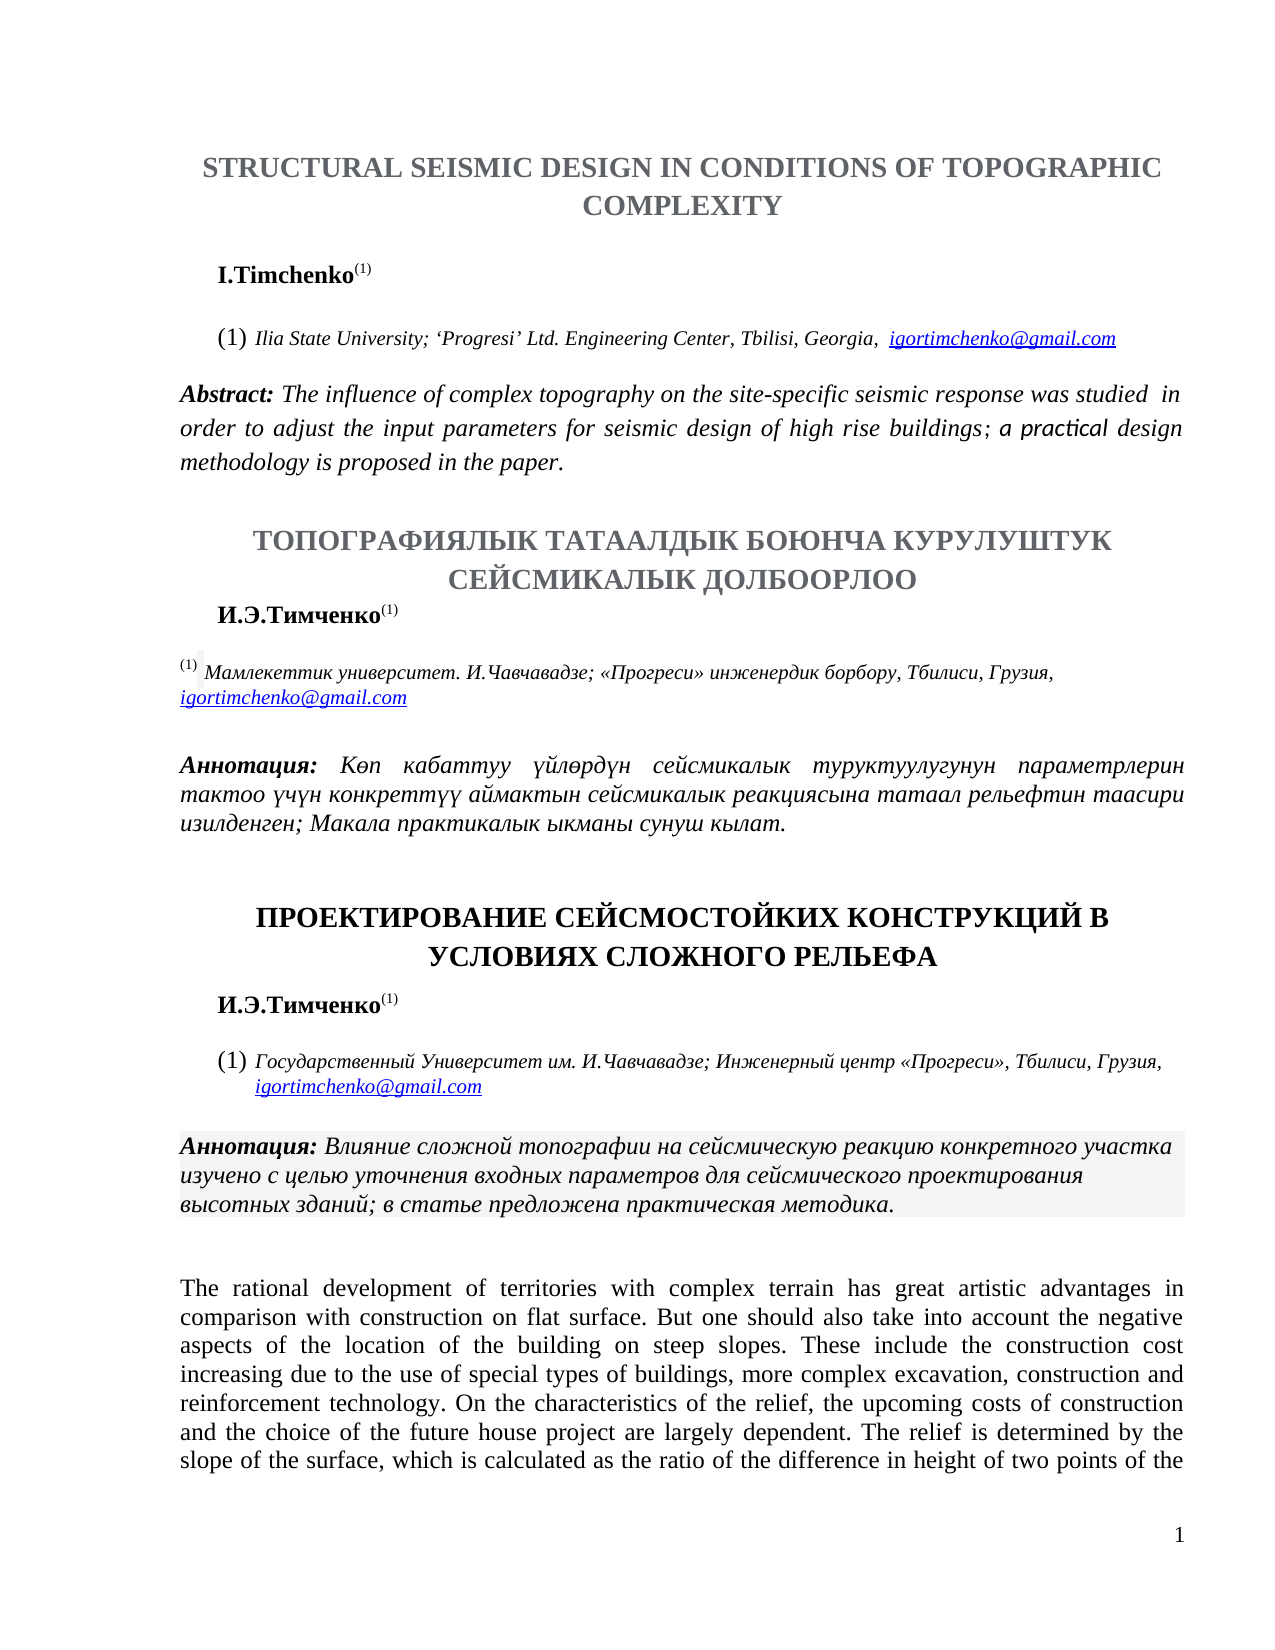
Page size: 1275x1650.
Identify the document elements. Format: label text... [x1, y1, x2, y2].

list Государственный Университет им. И.Чавчавадзе; Инженерный центр «Прогреси», Тбилиси, Грузия, igortimchenko@gmail.com [217, 1045, 1185, 1098]
text Abstraсt: The influence of complex topography on the site-specific seismic response was studied in order to adjust the input parameters for seismic design of high rise buildings; a practical design methodology is proposed in the paper. [180, 379, 1185, 476]
text I.Timchenko(1) [180, 260, 1185, 289]
text Аннотация: Влияние сложной топографии на сейсмическую реакцию конкретного участка изучено с целью уточнения входных параметров для сейсмического проектирования высотных зданий; в статье предложена практическая методика. [180, 1131, 1185, 1217]
text И.Э.Тимченко(1) [180, 601, 1185, 629]
text И.Э.Тимченко(1) [180, 990, 1185, 1018]
text ТОПОГРАФИЯЛЫК ТАТААЛДЫК БОЮНЧА КУРУЛУШТУК СЕЙСМИКАЛЫК ДОЛБООРЛОО [180, 523, 1185, 596]
text Аннотация: Көп кабаттуу үйлөрдүн сейсмикалык туруктуулугунун параметрлерин тактоо үчүн конкреттүү аймактын сейсмикалык реакциясына татаал рельефтин таасири изилденген; Макала практикалык ыкманы сунуш кылат. [180, 750, 1185, 837]
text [180, 1273, 1185, 1474]
text ПРОЕКТИРОВАНИЕ СЕЙСМОСТОЙКИХ КОНСТРУКЦИЙ В УСЛОВИЯХ СЛОЖНОГО РЕЛЬЕФА [180, 900, 1185, 972]
text (1) Мамлекеттик университет. И.Чавчавадзе; «Прогреси» инженердик борбору, Тбилиси, Грузия, igortimchenko@gmail.com [180, 656, 1185, 709]
list Ilia State University; ‘Progresi’ Ltd. Engineering Center, Tbilisi, Georgia, igortimchenko@gmail.com [217, 322, 1185, 351]
text STRUCTURAL SEISMIC DESIGN IN CONDITIONS OF TOPOGRAPHIC COMPLEXITY [180, 150, 1185, 222]
